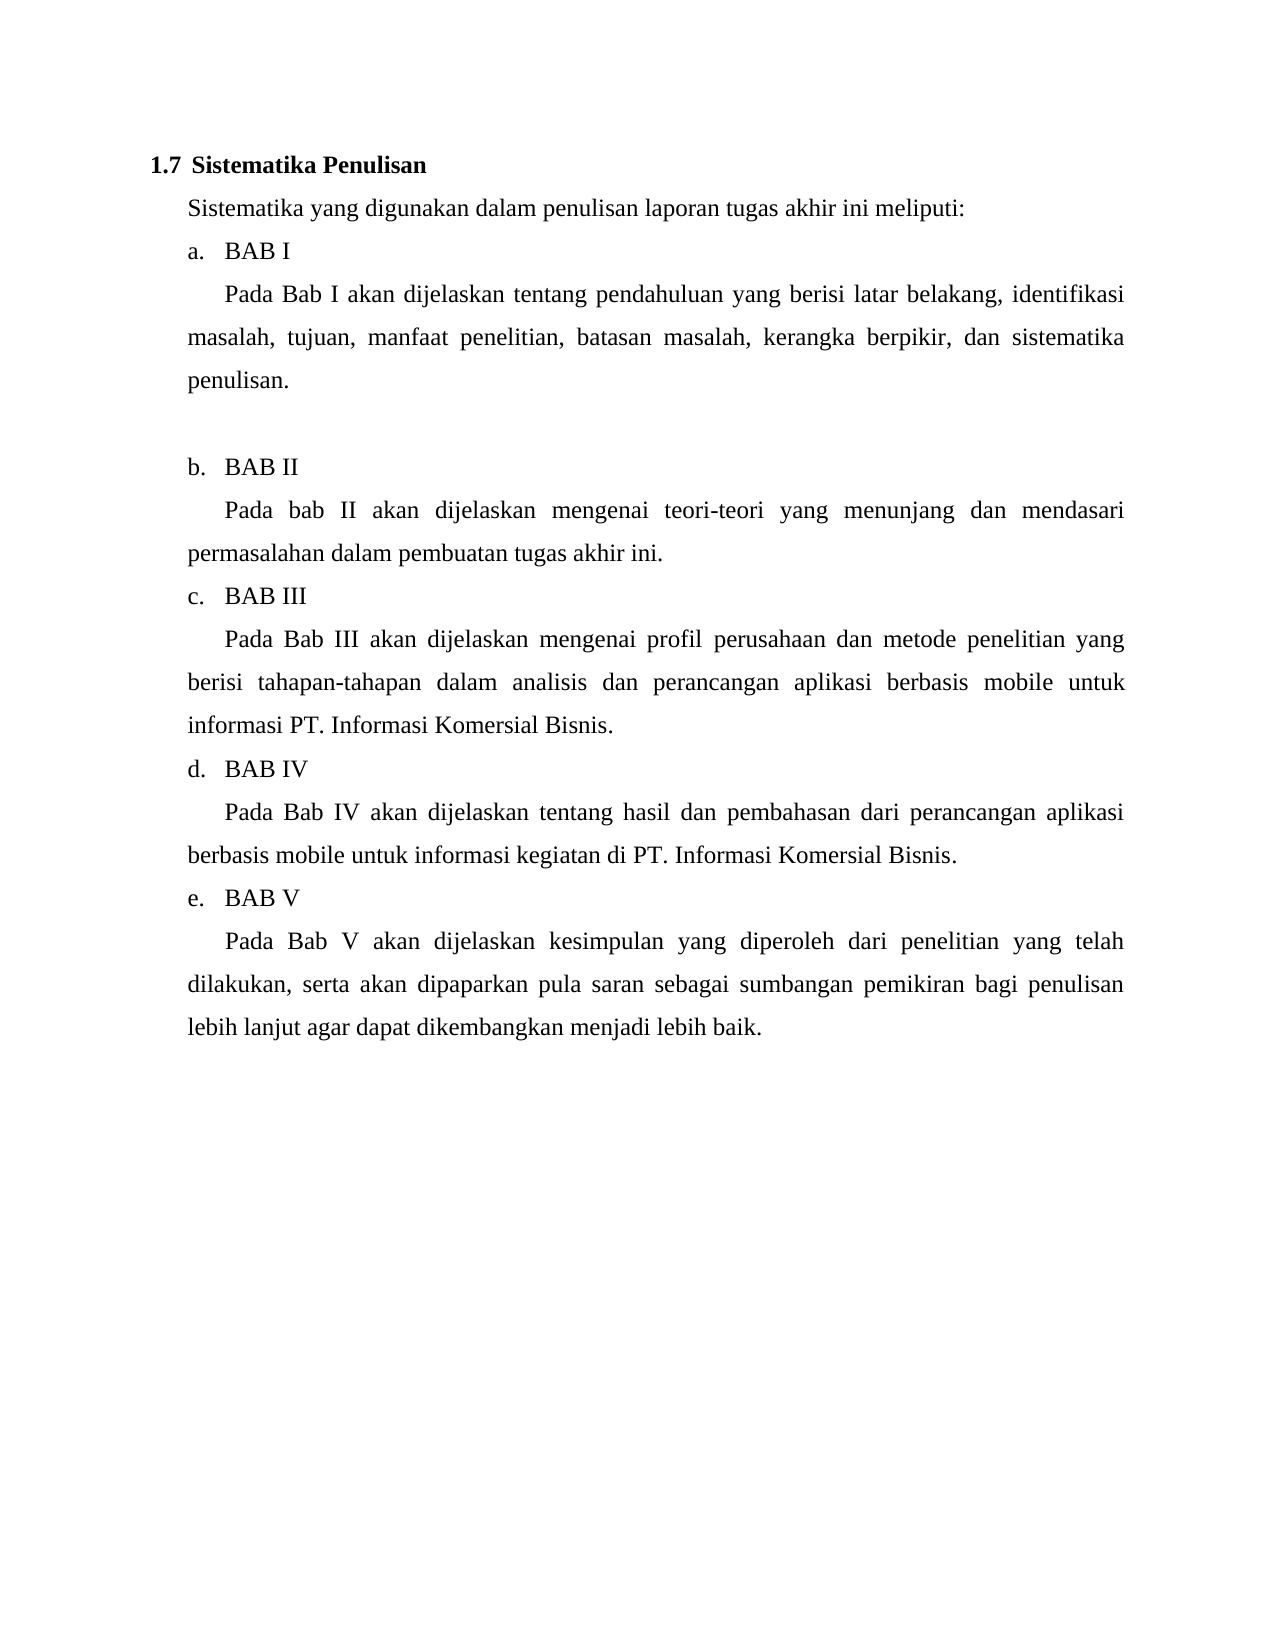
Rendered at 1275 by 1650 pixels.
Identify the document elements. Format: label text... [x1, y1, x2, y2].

list BAB V [187, 883, 1125, 912]
list BAB IV [187, 754, 1125, 782]
list BAB I [187, 236, 1125, 265]
text Sistematika yang digunakan dalam penulisan laporan tugas akhir ini meliputi: [150, 193, 1125, 222]
subtitle Sistematika Penulisan [150, 150, 1125, 179]
text Pada Bab I akan dijelaskan tentang pendahuluan yang berisi latar belakang, identifikasi masalah, tujuan, manfaat penelitian, batasan masalah, kerangka berpikir, dan sistematika penulisan. [187, 279, 1125, 394]
text Pada Bab III akan dijelaskan mengenai profil perusahaan dan metode penelitian yang berisi tahapan-tahapan dalam analisis dan perancangan aplikasi berbasis mobile untuk informasi PT. Informasi Komersial Bisnis. [187, 624, 1125, 739]
list BAB II [187, 452, 1125, 481]
text Pada bab II akan dijelaskan mengenai teori-teori yang menunjang dan mendasari permasalahan dalam pembuatan tugas akhir ini. [187, 495, 1125, 567]
list BAB III [187, 581, 1125, 610]
text Pada Bab IV akan dijelaskan tentang hasil dan pembahasan dari perancangan aplikasi berbasis mobile untuk informasi kegiatan di PT. Informasi Komersial Bisnis. [187, 797, 1125, 869]
text Pada Bab V akan dijelaskan kesimpulan yang diperoleh dari penelitian yang telah dilakukan, serta akan dipaparkan pula saran sebagai sumbangan pemikiran bagi penulisan lebih lanjut agar dapat dikembangkan menjadi lebih baik. [187, 926, 1125, 1041]
